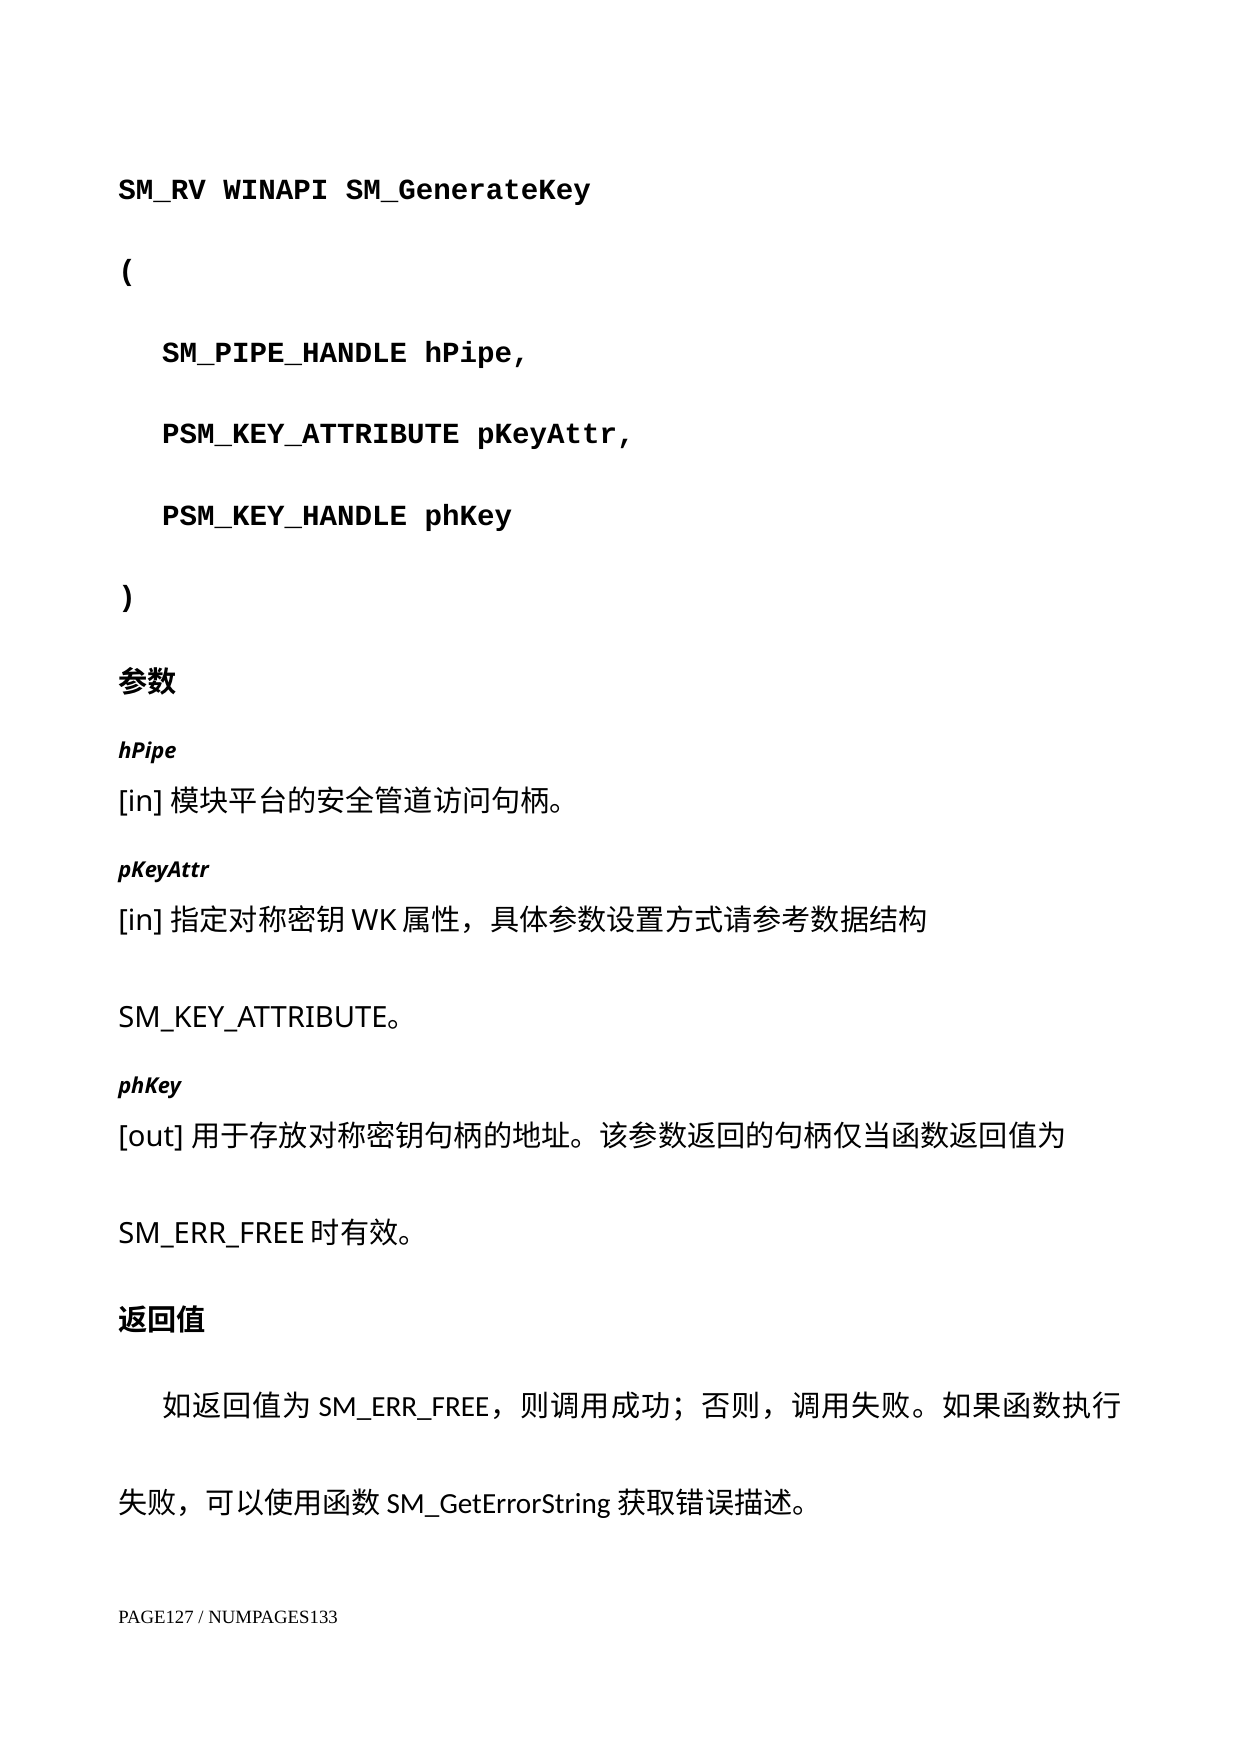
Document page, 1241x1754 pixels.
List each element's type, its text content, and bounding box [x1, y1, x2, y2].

text pKeyAttr [118, 852, 1122, 885]
text SM_RV WINAPI SM_GenerateKey [118, 159, 1122, 224]
text [in] 模块平台的安全管道访问句柄。 [118, 766, 1119, 831]
text 参数 [118, 648, 1122, 713]
text [out] 用于存放对称密钥句柄的地址。该参数返回的句柄仅当函数返回值为SM_ERR_FREE时有效。 [118, 1101, 1119, 1264]
text SM_PIPE_HANDLE hPipe, [118, 322, 1122, 387]
text PSM_KEY_ATTRIBUTE pKeyAttr, [118, 403, 1122, 468]
text 如返回值为SM_ERR_FREE，则调用成功；否则，调用失败。如果函数执行失败，可以使用函数SM_GetErrorString 获取错误描述。 [118, 1371, 1122, 1533]
text ) [118, 566, 1122, 631]
text ( [118, 240, 1122, 305]
text hPipe [118, 734, 1122, 766]
text [in] 指定对称密钥WK属性，具体参数设置方式请参考数据结构SM_KEY_ATTRIBUTE。 [118, 885, 1119, 1047]
text 返回值 [118, 1285, 1122, 1350]
text PSM_KEY_HANDLE phKey [118, 485, 1122, 550]
text phKey [118, 1069, 1122, 1101]
